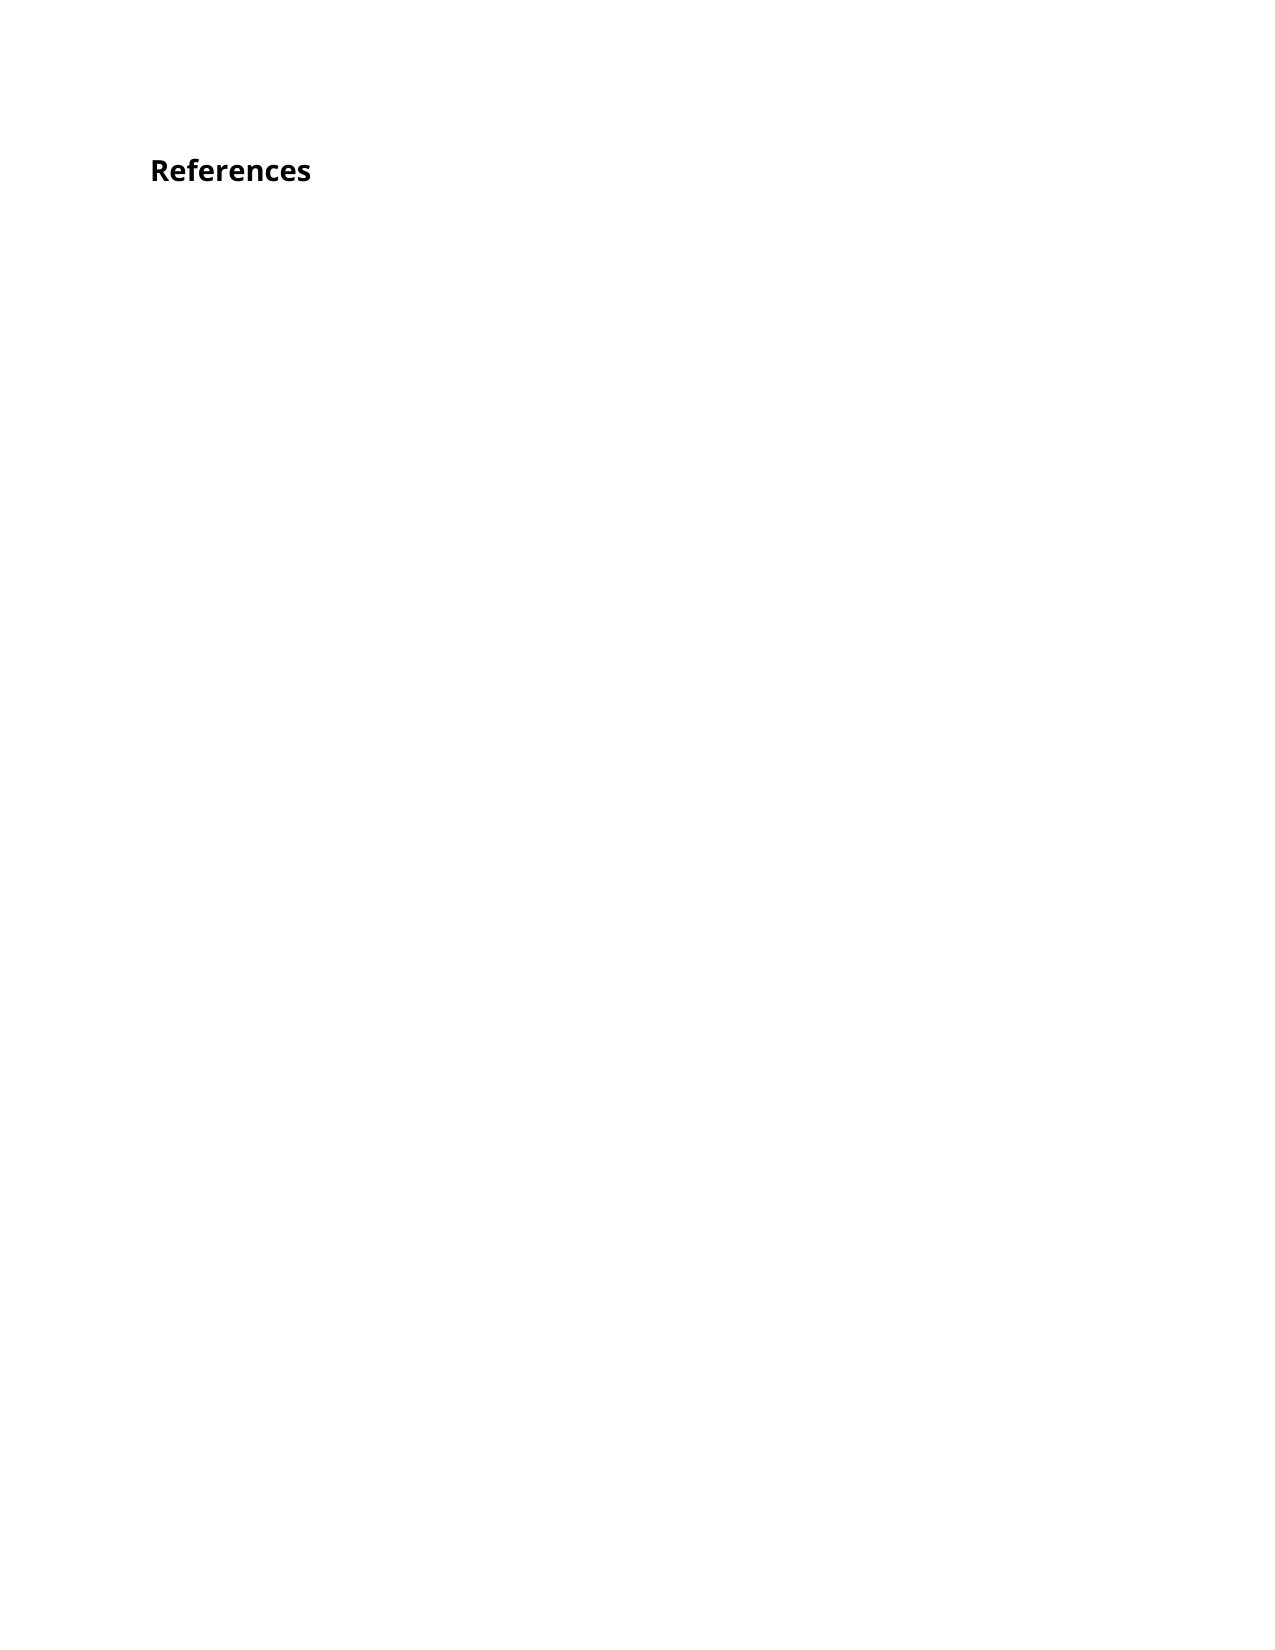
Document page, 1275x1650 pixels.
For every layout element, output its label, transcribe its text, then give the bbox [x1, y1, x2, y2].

text References [150, 150, 1125, 190]
